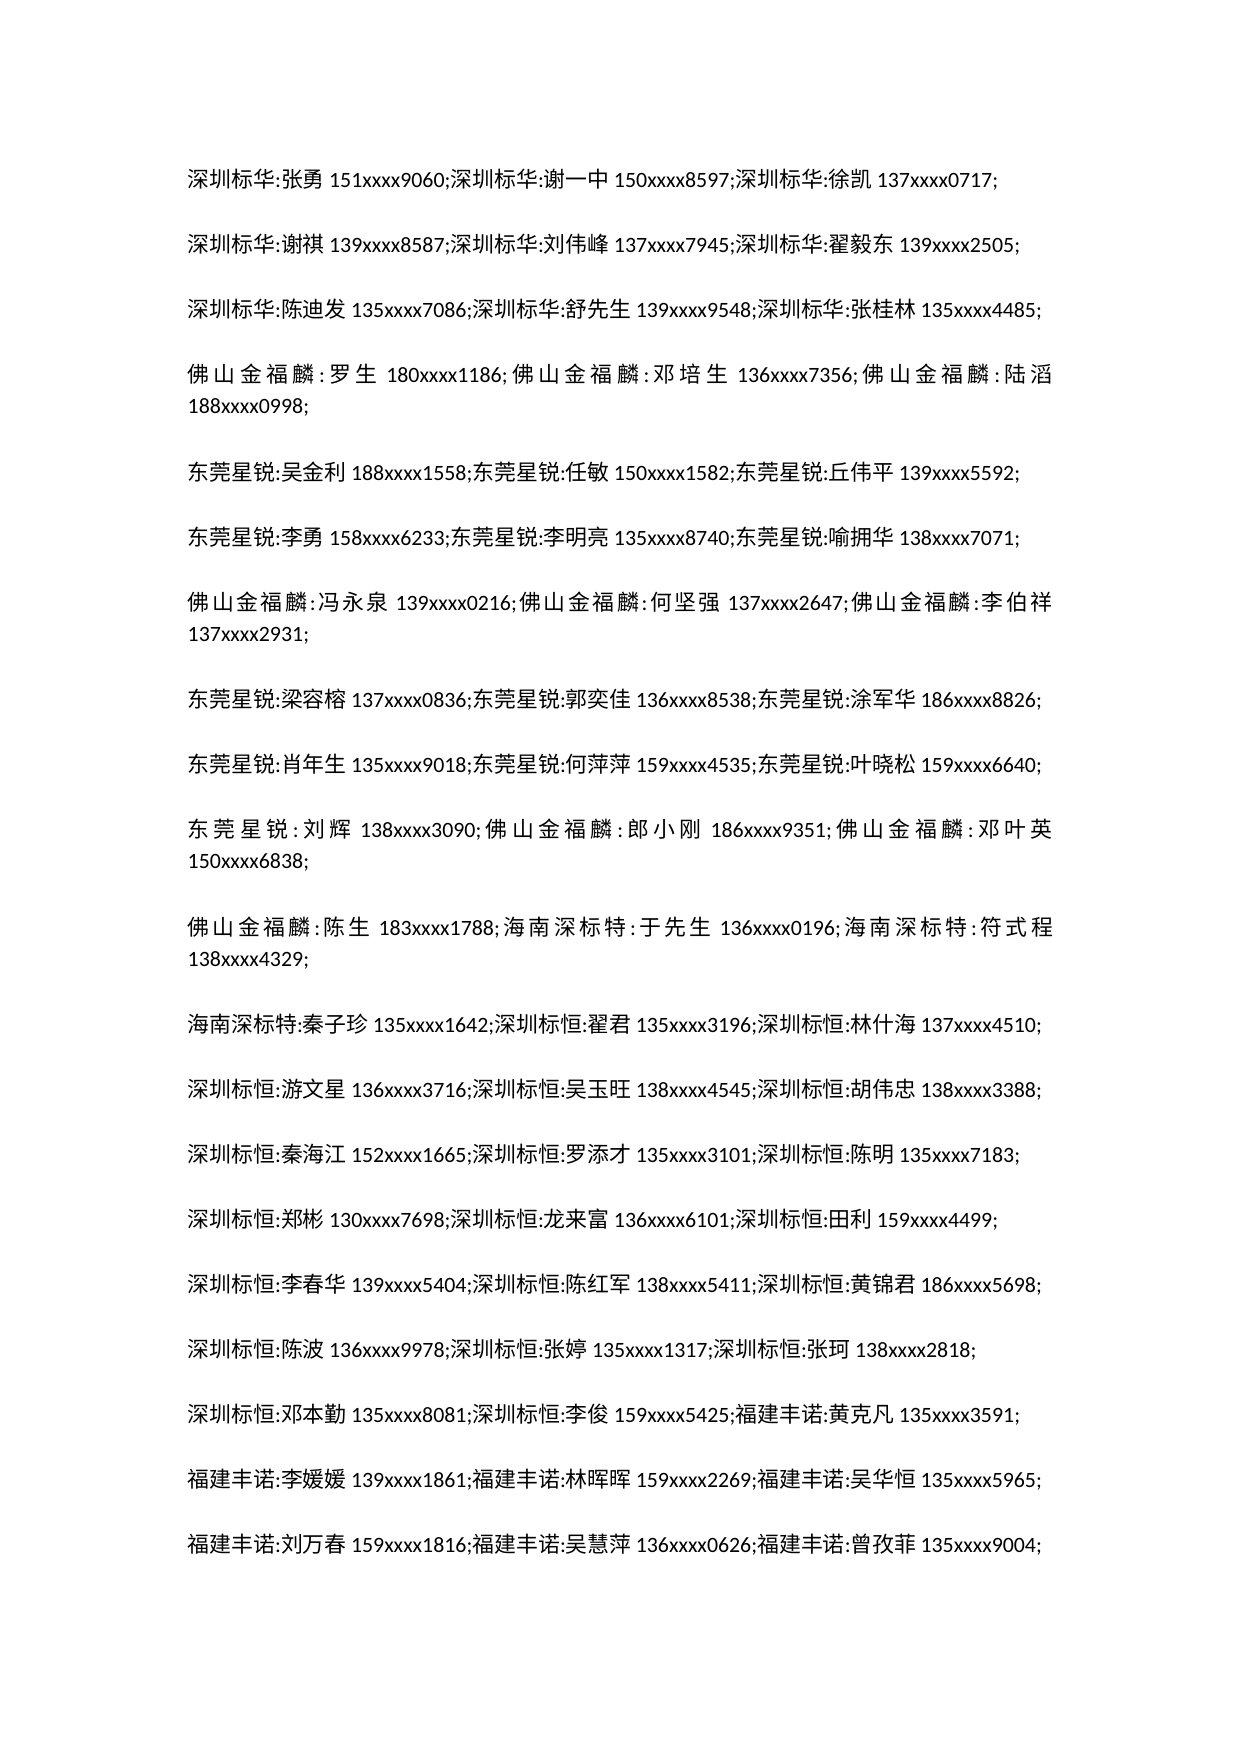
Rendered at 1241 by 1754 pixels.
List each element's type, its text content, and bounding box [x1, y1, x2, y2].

text 深圳标华:张勇151xxxx9060;深圳标华:谢一中150xxxx8597;深圳标华:徐凯137xxxx0717; [187, 162, 1053, 194]
text 东莞星锐:肖年生135xxxx9018;东莞星锐:何萍萍159xxxx4535;东莞星锐:叶晓松159xxxx6640; [187, 747, 1053, 779]
text 深圳标华:谢祺139xxxx8587;深圳标华:刘伟峰137xxxx7945;深圳标华:翟毅东139xxxx2505; [187, 227, 1053, 259]
text 佛山金福麟:冯永泉139xxxx0216;佛山金福麟:何坚强137xxxx2647;佛山金福麟:李伯祥137xxxx2931; [187, 584, 1053, 649]
text 深圳标恒:郑彬130xxxx7698;深圳标恒:龙来富136xxxx6101;深圳标恒:田利159xxxx4499; [187, 1202, 1053, 1234]
text 佛山金福麟:陈生183xxxx1788;海南深标特:于先生136xxxx0196;海南深标特:符式程138xxxx4329; [187, 909, 1053, 974]
text 福建丰诺:刘万春159xxxx1816;福建丰诺:吴慧萍136xxxx0626;福建丰诺:曾孜菲135xxxx9004; [187, 1527, 1053, 1559]
text 海南深标特:秦子珍135xxxx1642;深圳标恒:翟君135xxxx3196;深圳标恒:林什海137xxxx4510; [187, 1007, 1053, 1039]
text 深圳标恒:陈波136xxxx9978;深圳标恒:张婷135xxxx1317;深圳标恒:张珂138xxxx2818; [187, 1332, 1053, 1364]
text 深圳标恒:李春华139xxxx5404;深圳标恒:陈红军138xxxx5411;深圳标恒:黄锦君186xxxx5698; [187, 1267, 1053, 1299]
text 东莞星锐:吴金利188xxxx1558;东莞星锐:任敏150xxxx1582;东莞星锐:丘伟平139xxxx5592; [187, 454, 1053, 487]
text 东莞星锐:李勇158xxxx6233;东莞星锐:李明亮135xxxx8740;东莞星锐:喻拥华138xxxx7071; [187, 519, 1053, 552]
text 东莞星锐:梁容榕137xxxx0836;东莞星锐:郭奕佳136xxxx8538;东莞星锐:涂军华186xxxx8826; [187, 682, 1053, 714]
text 深圳标恒:邓本勤135xxxx8081;深圳标恒:李俊159xxxx5425;福建丰诺:黄克凡135xxxx3591; [187, 1397, 1053, 1429]
text 深圳标恒:秦海江152xxxx1665;深圳标恒:罗添才135xxxx3101;深圳标恒:陈明135xxxx7183; [187, 1137, 1053, 1169]
text 佛山金福麟:罗生180xxxx1186;佛山金福麟:邓培生136xxxx7356;佛山金福麟:陆滔188xxxx0998; [187, 357, 1053, 422]
text 福建丰诺:李媛媛139xxxx1861;福建丰诺:林晖晖159xxxx2269;福建丰诺:吴华恒135xxxx5965; [187, 1462, 1053, 1494]
text 深圳标华:陈迪发135xxxx7086;深圳标华:舒先生139xxxx9548;深圳标华:张桂林135xxxx4485; [187, 292, 1053, 324]
text 东莞星锐:刘辉138xxxx3090;佛山金福麟:郎小刚186xxxx9351;佛山金福麟:邓叶英150xxxx6838; [187, 812, 1053, 877]
text 深圳标恒:游文星136xxxx3716;深圳标恒:吴玉旺138xxxx4545;深圳标恒:胡伟忠138xxxx3388; [187, 1072, 1053, 1104]
